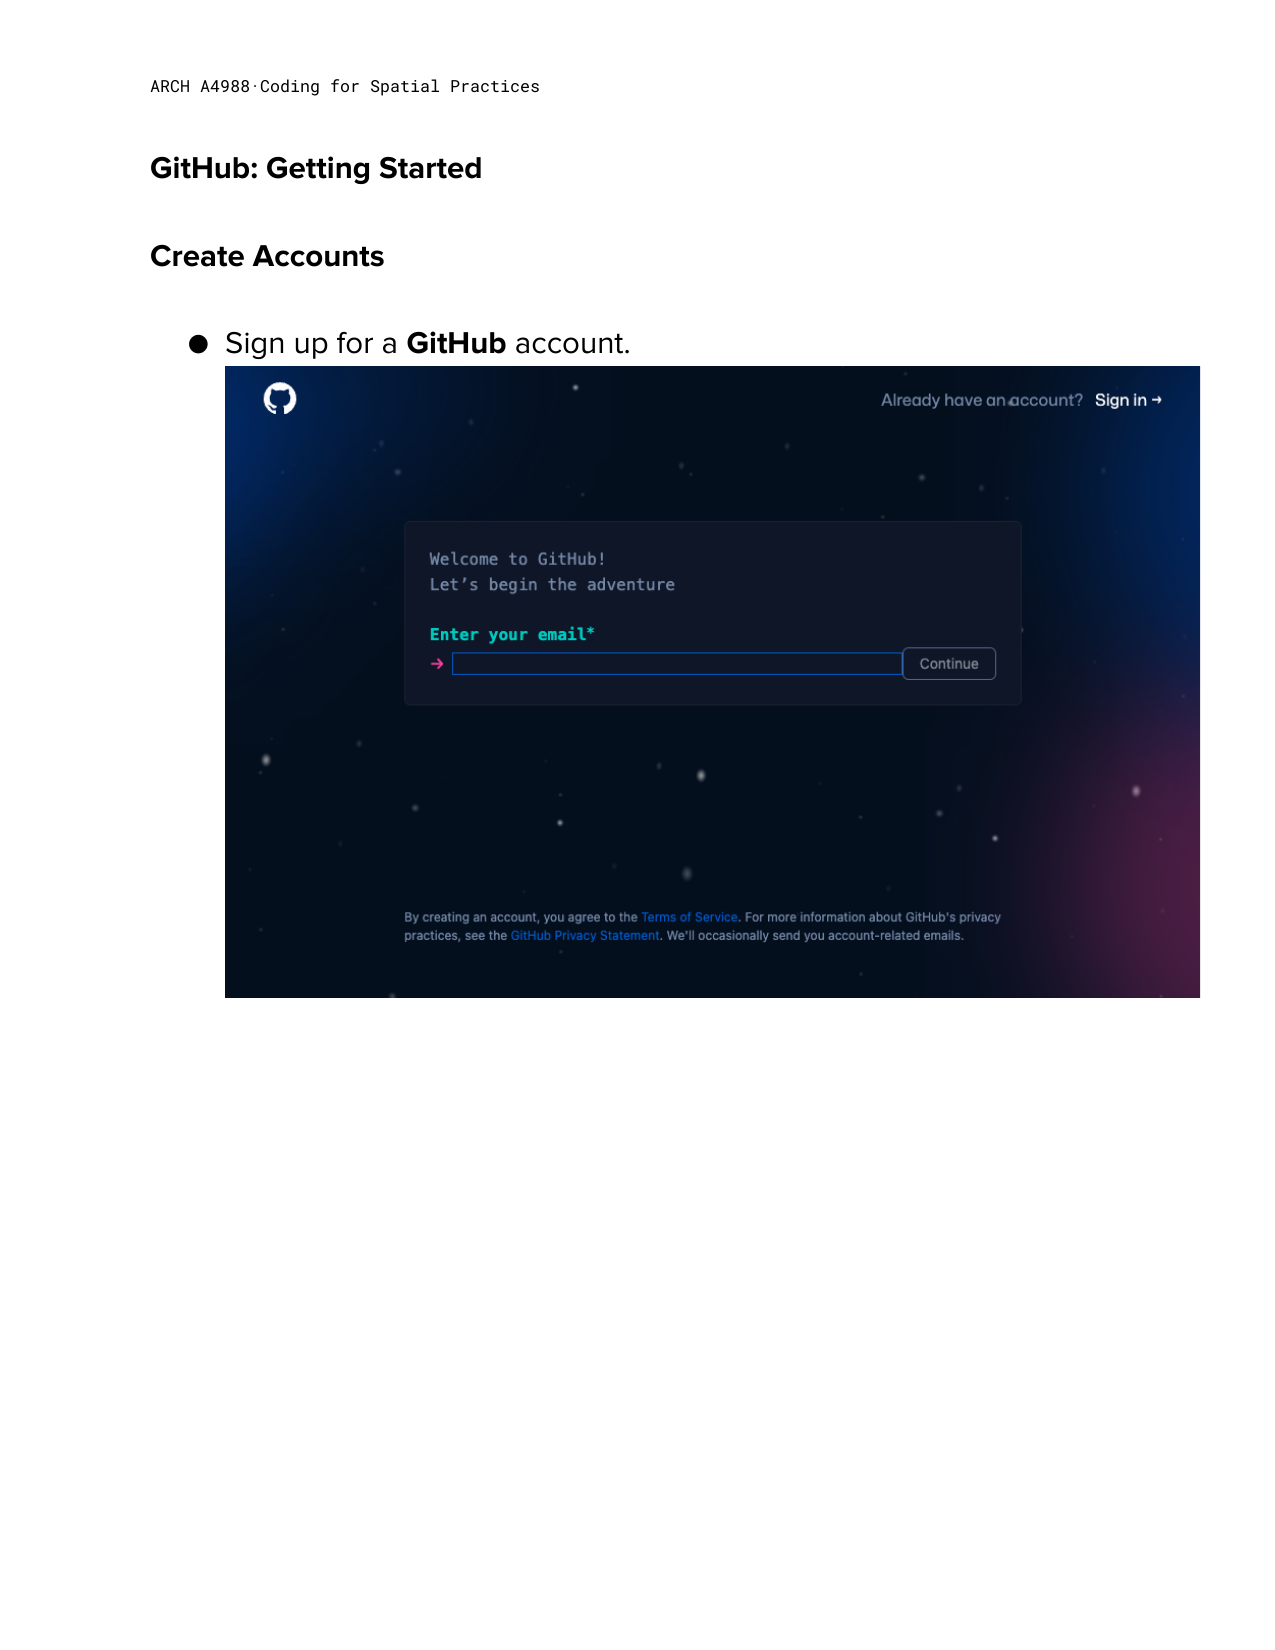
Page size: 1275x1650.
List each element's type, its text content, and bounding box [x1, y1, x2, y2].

text GitHub: Getting Started [150, 150, 1125, 188]
text Create Accounts [150, 237, 1125, 275]
picture [225, 366, 1200, 998]
